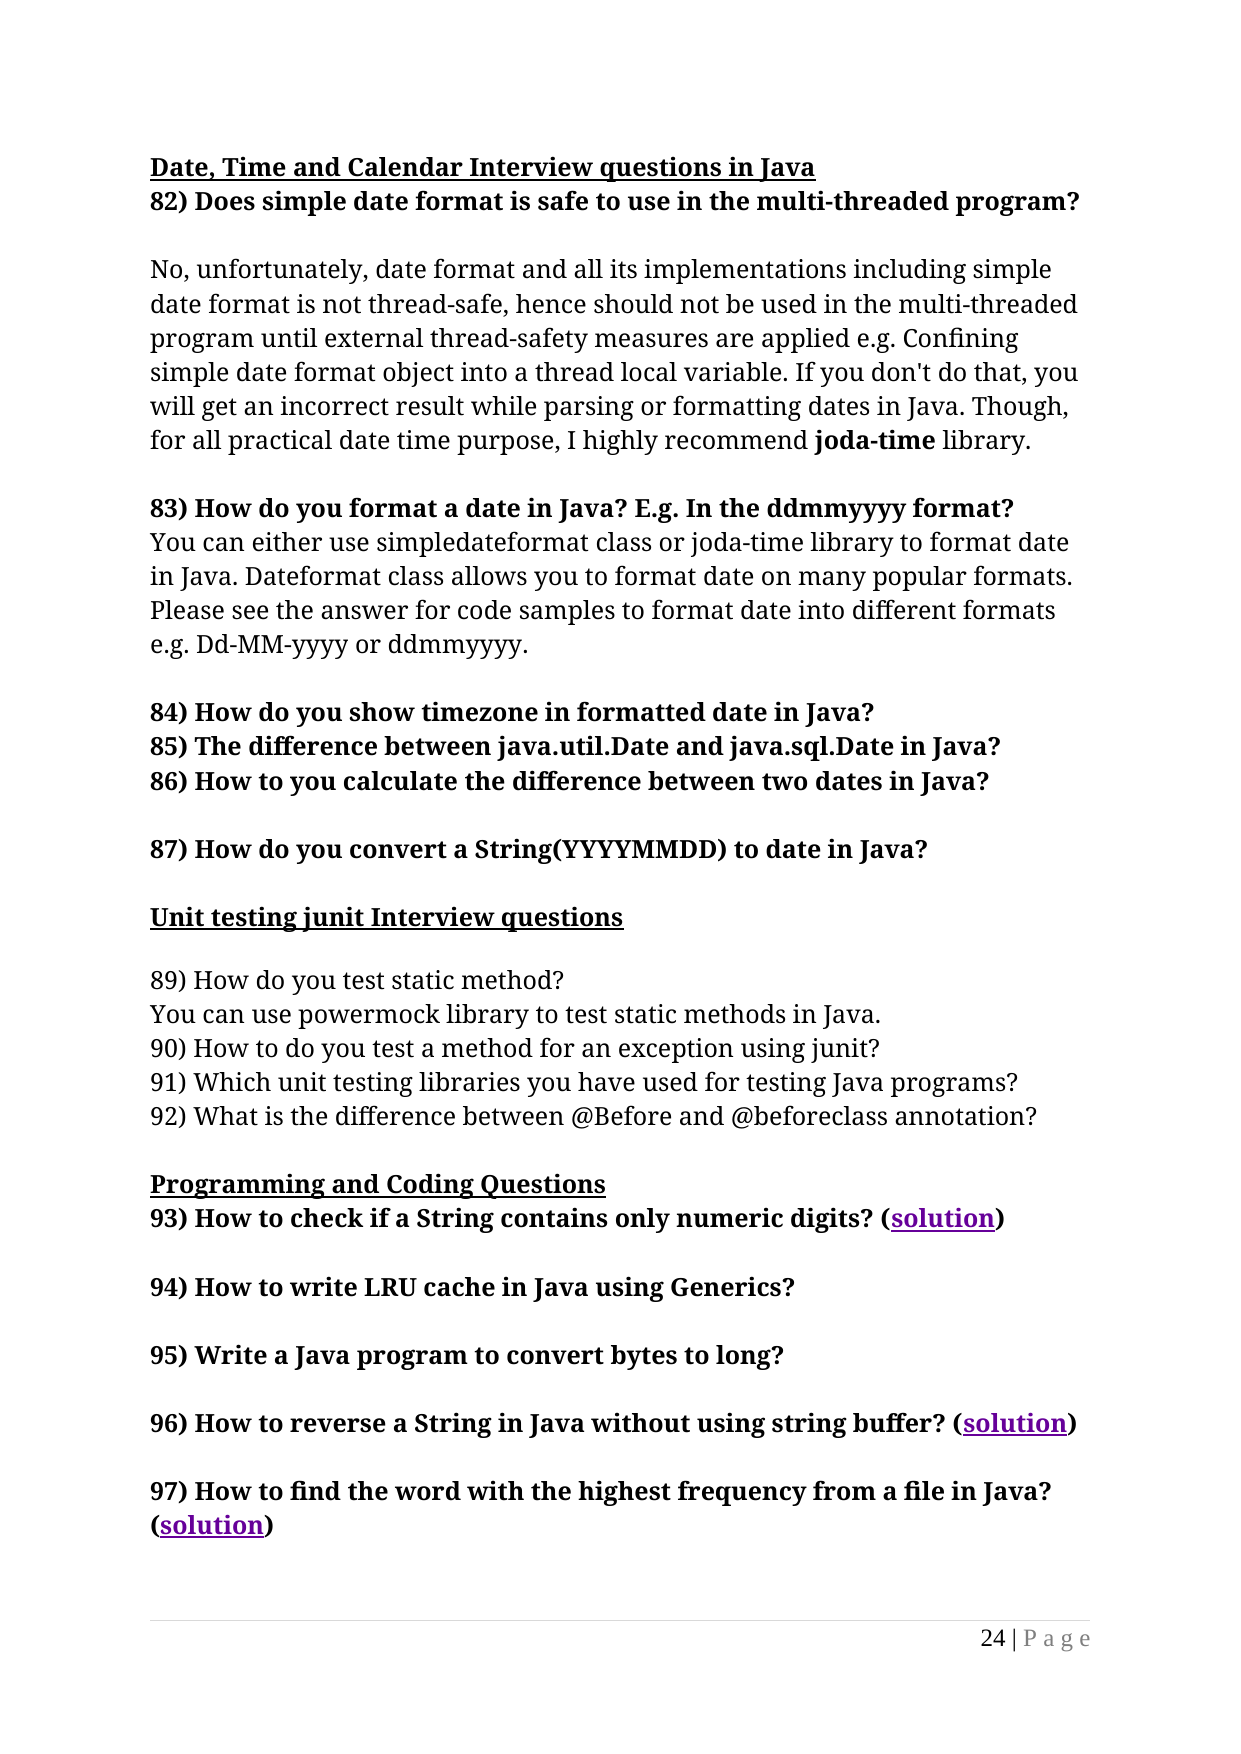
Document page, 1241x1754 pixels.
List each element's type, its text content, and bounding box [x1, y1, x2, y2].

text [150, 1201, 1090, 1576]
text 89) How do you test static method? You can use powermock library to test static methods in Java. 90) How to do you test a method for an exception using junit? 91) Which unit testing libraries you have used for testing Java programs? 92) What is the difference between @Before and @beforeclass annotation? Programming and Coding Questions [150, 963, 1090, 1201]
text Date, Time and Calendar Interview questions in Java 82) Does simple date format is safe to use in the multi-threaded program? No, unfortunately, date format and all its implementations including simple date format is not thread-safe, hence should not be used in the multi-threaded program until external thread-safety measures are applied e.g. Confining simple date format object into a thread local variable. If you don't do that, you will get an incorrect result while parsing or formatting dates in Java. Though, for all practical date time purpose, I highly recommend joda-time library. 83) How do you format a date in Java? E.g. In the ddmmyyyy format? You can either use simpledateformat class or joda-time library to format date in Java. Dateformat class allows you to format date on many popular formats. Please see the answer for code samples to format date into different formats e.g. Dd-MM-yyyy or ddmmyyyy. 84) How do you show timezone in formatted date in Java? 85) The difference between java.util.Date and java.sql.Date in Java? 86) How to you calculate the difference between two dates in Java? 87) How do you convert a String(YYYYMMDD) to date in Java? Unit testing junit Interview questions [150, 150, 1090, 933]
